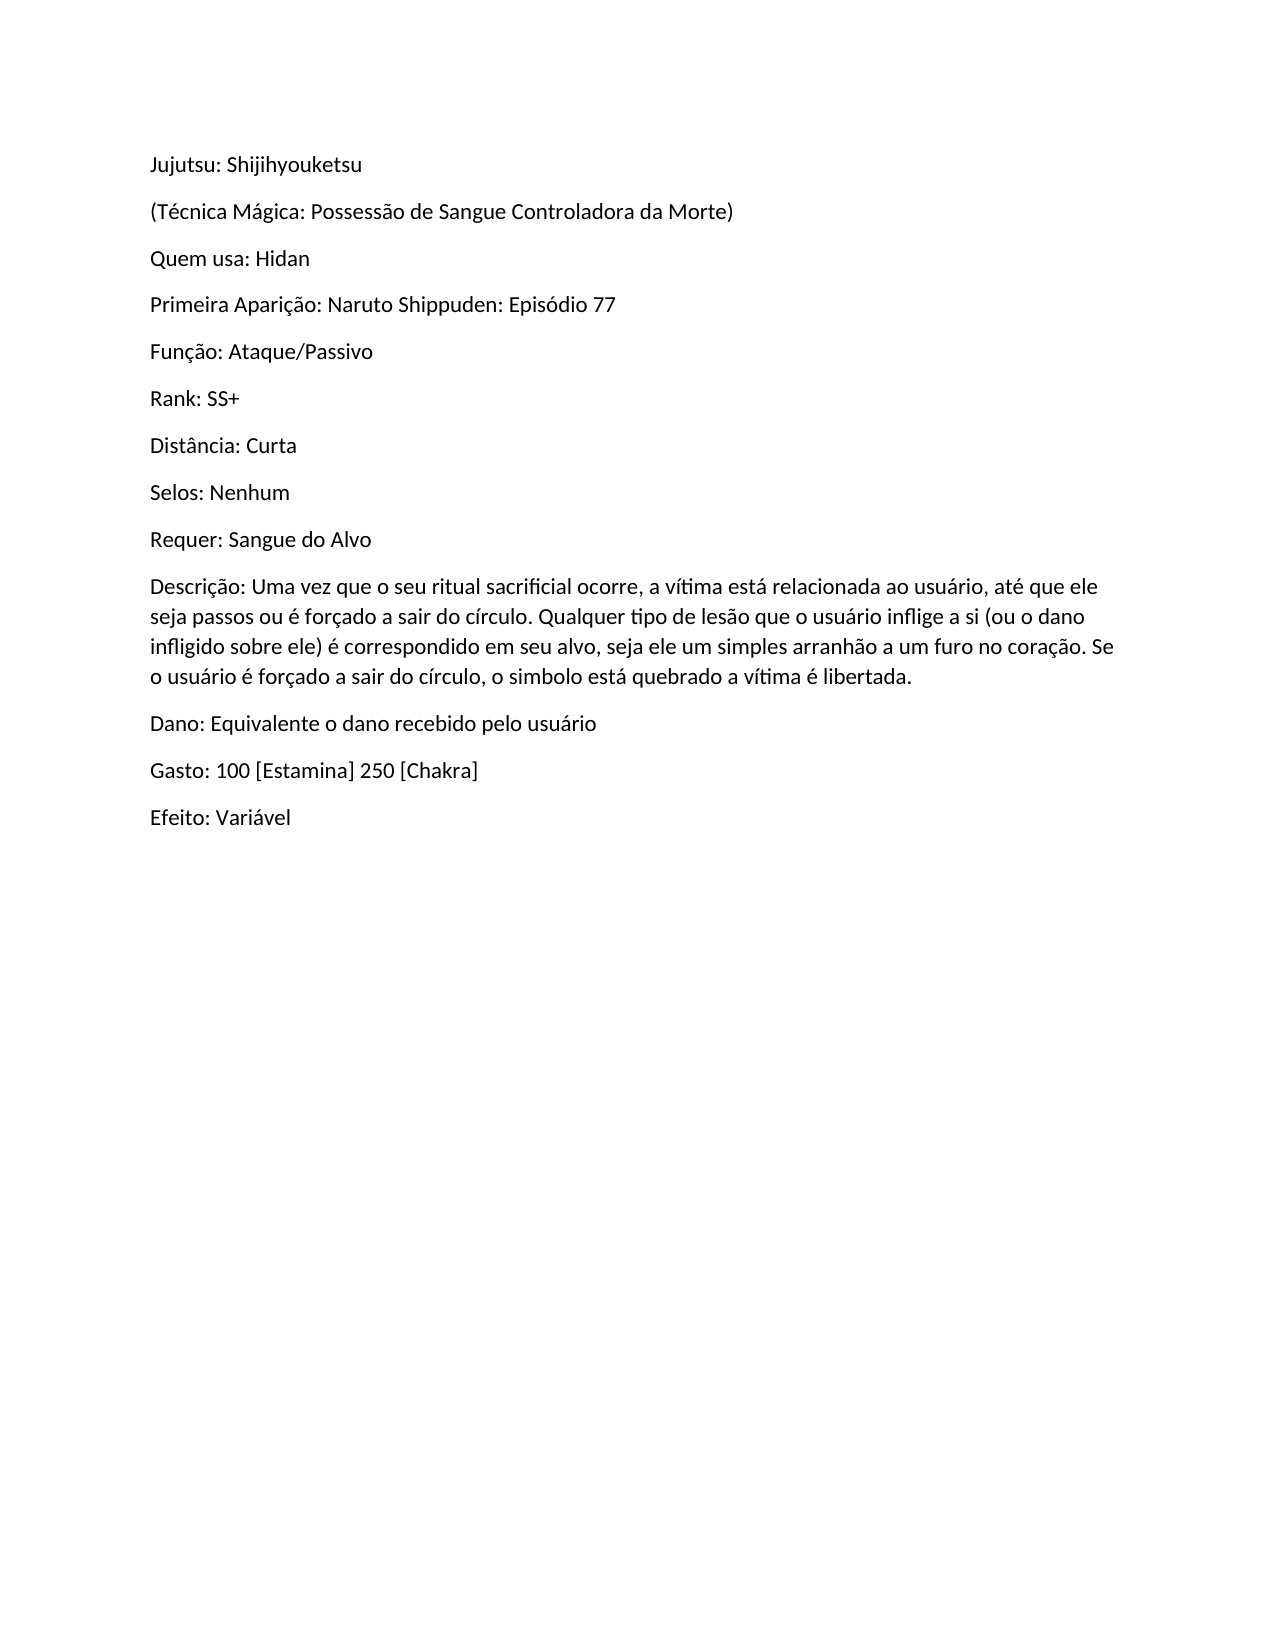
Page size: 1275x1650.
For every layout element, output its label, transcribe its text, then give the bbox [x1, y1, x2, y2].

text Rank: SS+ [150, 384, 1125, 412]
text Jujutsu: Shijihyouketsu [150, 150, 1125, 178]
text Distância: Curta [150, 431, 1125, 459]
text Primeira Aparição: Naruto Shippuden: Episódio 77 [150, 291, 1125, 319]
text Quem usa: Hidan [150, 244, 1125, 272]
text Dano: Equivalente o dano recebido pelo usuário [150, 709, 1125, 737]
text Descrição: Uma vez que o seu ritual sacrificial ocorre, a vítima está relacionada ao usuário, até que ele seja passos ou é forçado a sair do círculo. Qualquer tipo de lesão que o usuário inflige a si (ou o dano infligido sobre ele) é correspondido em seu alvo, seja ele um simples arranhão a um furo no coração. Se o usuário é forçado a sair do círculo, o simbolo está quebrado a vítima é libertada. [150, 572, 1125, 691]
text (Técnica Mágica: Possessão de Sangue Controladora da Morte) [150, 197, 1125, 225]
text Função: Ataque/Passivo [150, 337, 1125, 366]
text Selos: Nenhum [150, 478, 1125, 506]
text Requer: Sangue do Alvo [150, 525, 1125, 553]
text Gasto: 100 [Estamina] 250 [Chakra] [150, 756, 1125, 784]
text Efeito: Variável [150, 803, 1125, 831]
